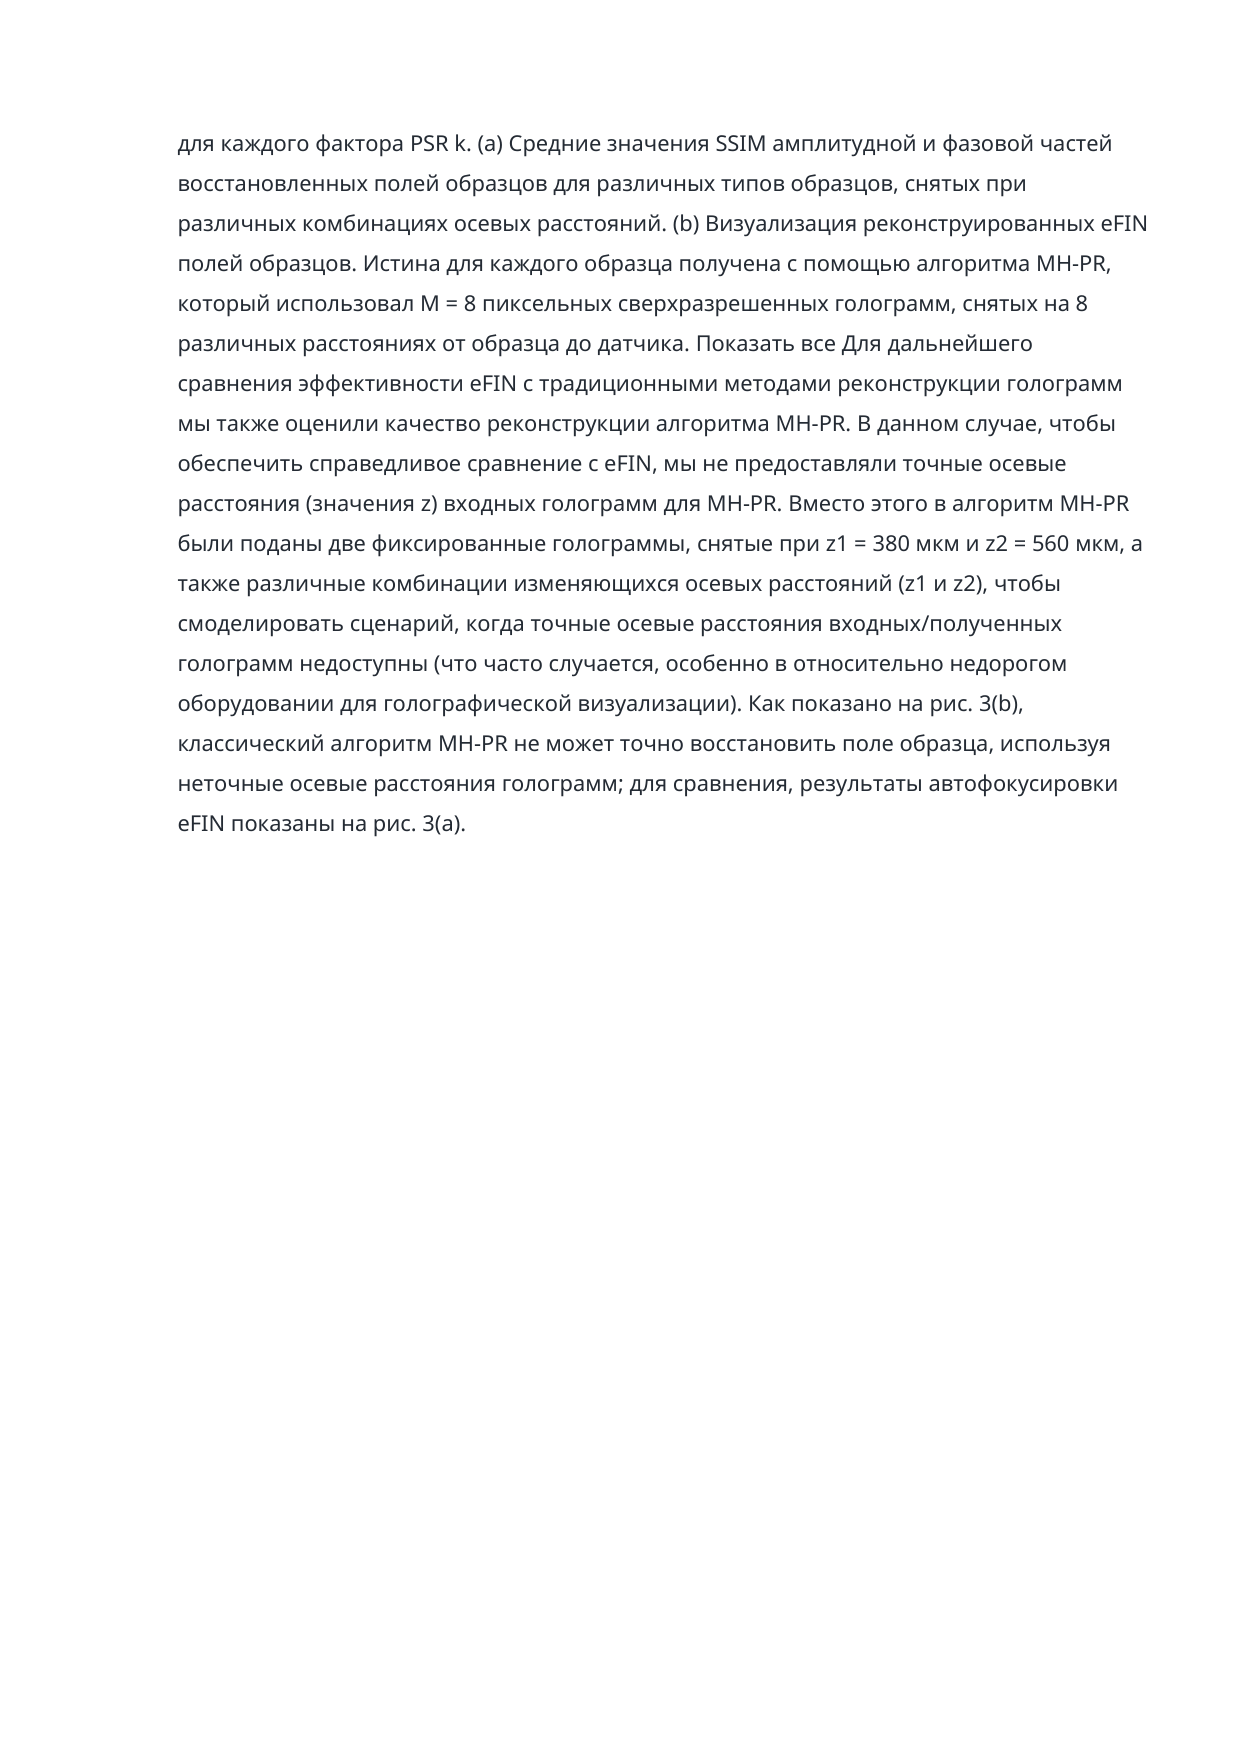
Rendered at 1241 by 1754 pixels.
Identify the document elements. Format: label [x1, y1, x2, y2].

text [177, 118, 1152, 838]
